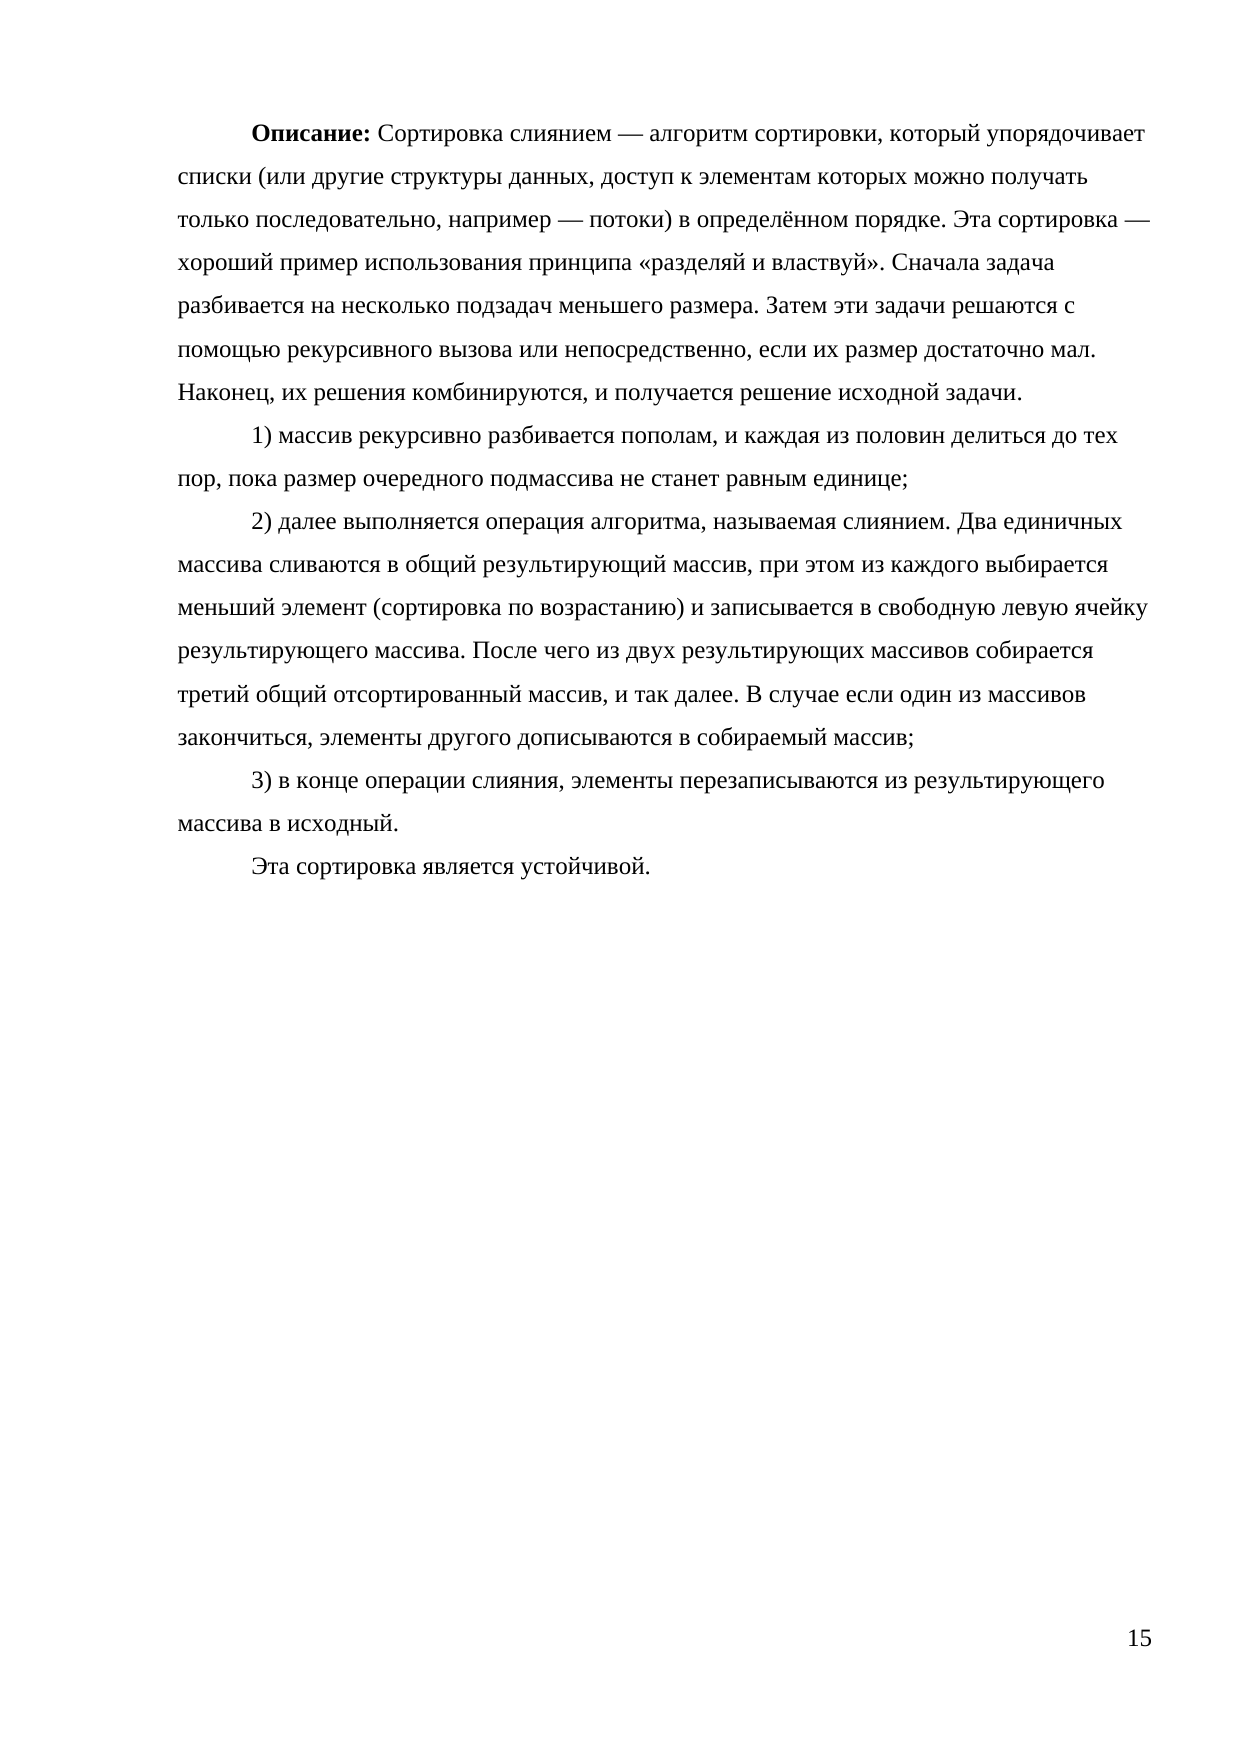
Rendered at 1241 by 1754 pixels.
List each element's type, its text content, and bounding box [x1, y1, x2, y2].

text Эта сортировка является устойчивой. [177, 851, 1152, 880]
text Описание: Сортировка слиянием — алгоритм сортировки, который упорядочивает списки (или другие структуры данных, доступ к элементам которых можно получать только последовательно, например — потоки) в определённом порядке. Эта сортировка — хороший пример использования принципа «разделяй и властвуй». Сначала задача разбивается на несколько подзадач меньшего размера. Затем эти задачи решаются с помощью рекурсивного вызова или непосредственно, если их размер достаточно мал. Наконец, их решения комбинируются, и получается решение исходной задачи. [177, 118, 1152, 406]
text 3) в конце операции слияния, элементы перезаписываются из результирующего массива в исходный. [177, 765, 1152, 837]
text 1) массив рекурсивно разбивается пополам, и каждая из половин делиться до тех пор, пока размер очередного подмассива не станет равным единице; [177, 420, 1152, 492]
text 2) далее выполняется операция алгоритма, называемая слиянием. Два единичных массива сливаются в общий результирующий массив, при этом из каждого выбирается меньший элемент (сортировка по возрастанию) и записывается в свободную левую ячейку результирующего массива. После чего из двух результирующих массивов собирается третий общий отсортированный массив, и так далее. В случае если один из массивов закончиться, элементы другого дописываются в собираемый массив; [177, 506, 1152, 751]
